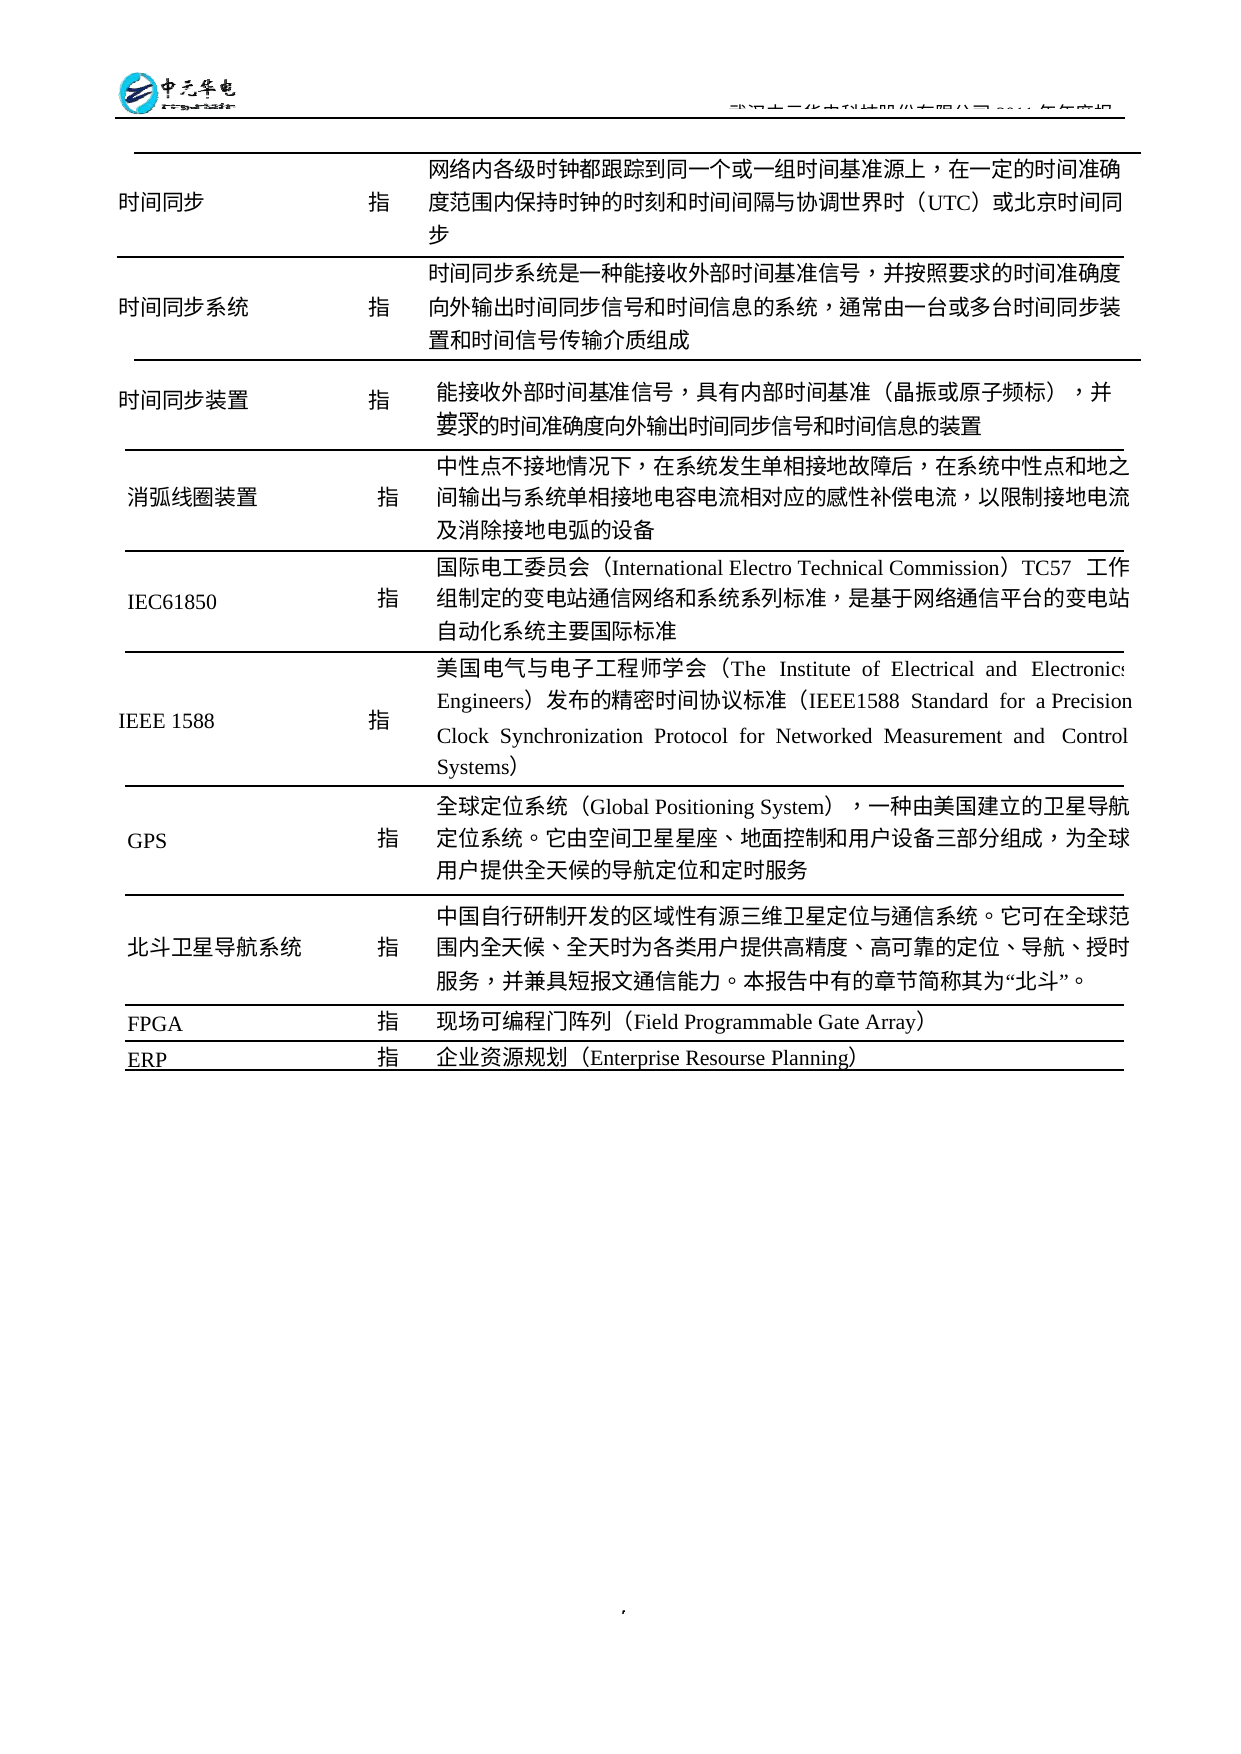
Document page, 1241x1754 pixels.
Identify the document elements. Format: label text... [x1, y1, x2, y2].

picture [118, 67, 236, 116]
text 时间同步 指 [118, 187, 392, 217]
text 时间同步系统是一种能接收外部时间基准信号，并按照要求的时间准确度 向外输出时间同步信号和时间信息的系统，通常由一台或多台时间同步装 置和时间信号传输介质组成 [428, 258, 1123, 355]
text 网络内各级时钟都跟踪到同一个或一组时间基准源上，在一定的时间准确 度范围内保持时钟的时刻和时间间隔与协调世界时（UTC）或北京时间同 步 [428, 154, 1123, 250]
text 时间同步系统 指 [118, 292, 392, 321]
text IEEE 1588 指 [118, 705, 612, 735]
text 时间同步装置 指 [118, 384, 612, 414]
